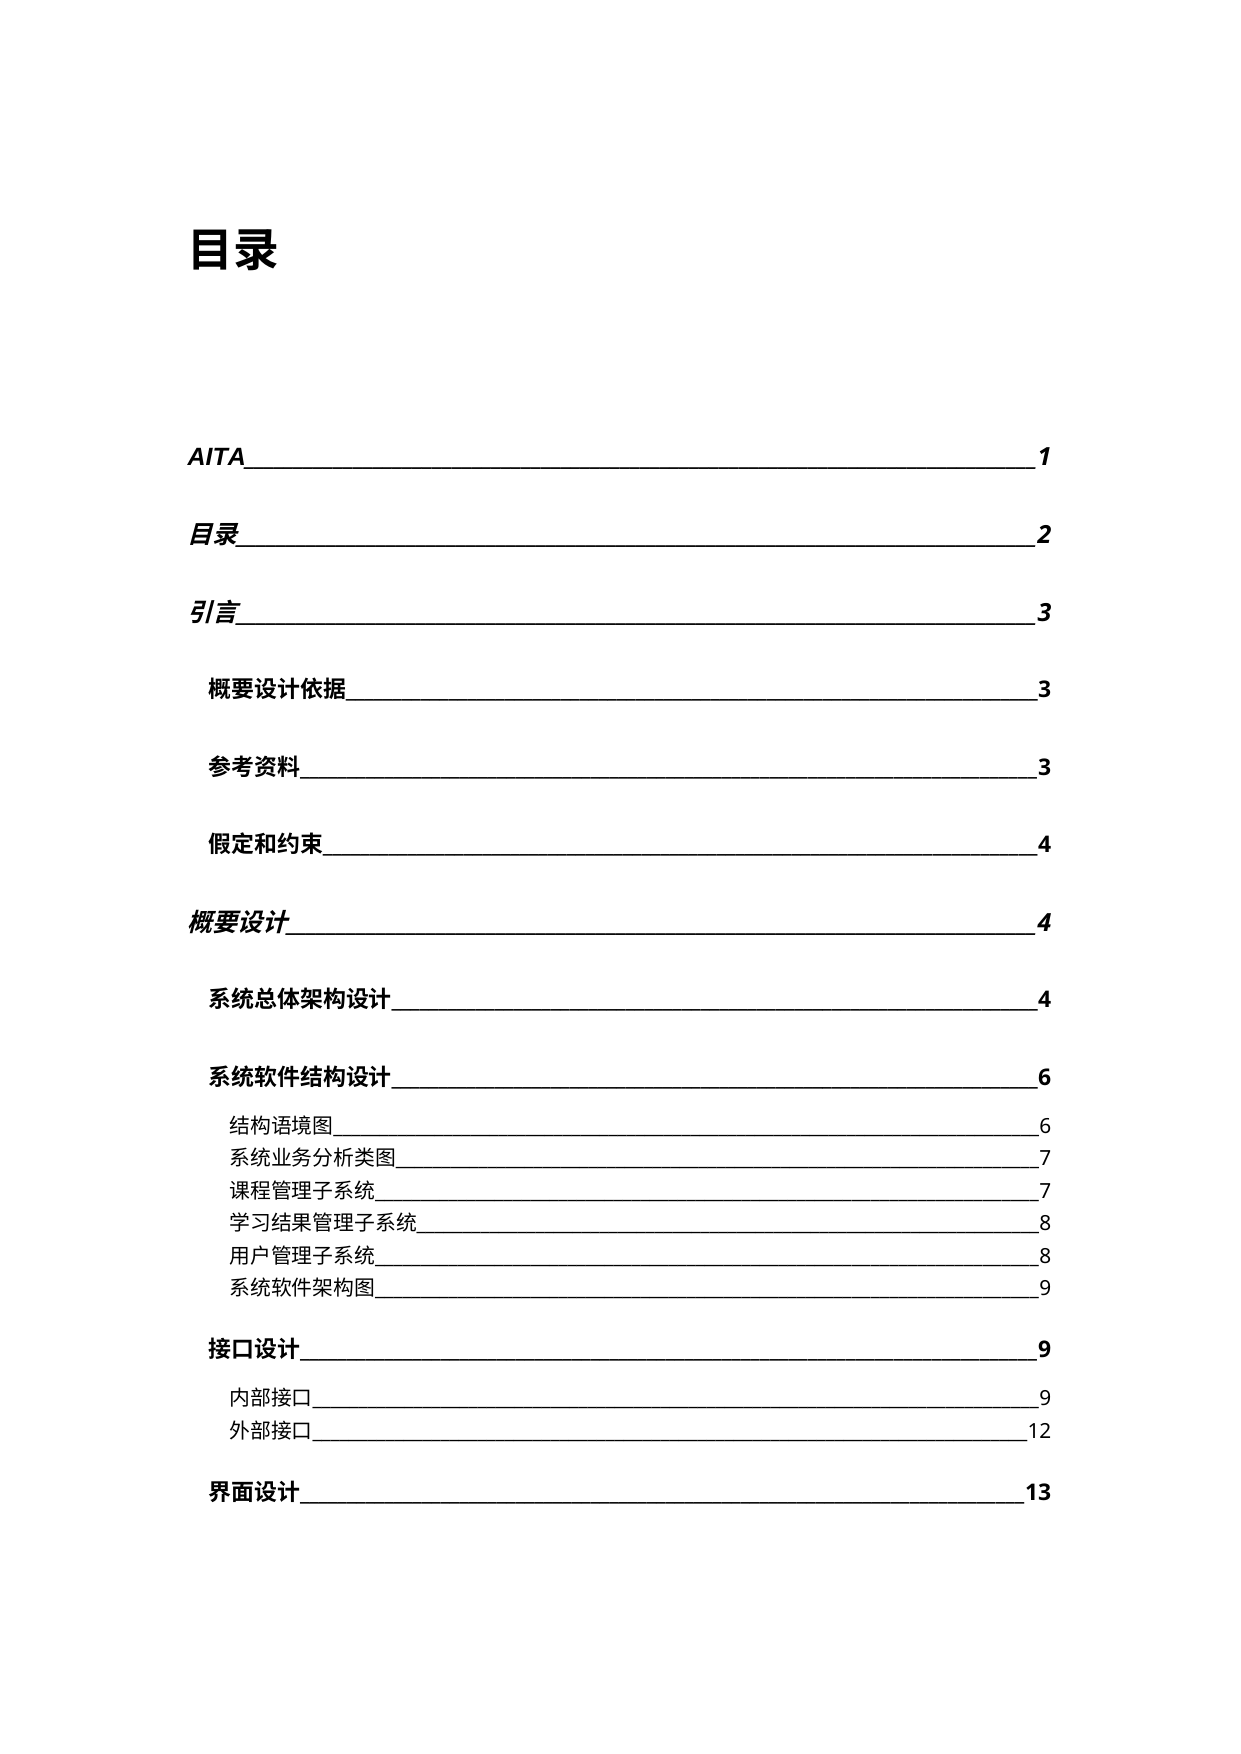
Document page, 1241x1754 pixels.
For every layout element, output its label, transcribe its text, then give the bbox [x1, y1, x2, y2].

text 引言 3 [187, 578, 1053, 643]
text 界面设计 13 [208, 1458, 1053, 1523]
text 用户管理子系统 8 [229, 1238, 1053, 1270]
text 外部接口 12 [229, 1413, 1053, 1445]
text 概要设计依据 3 [208, 655, 1053, 720]
text 参考资料 3 [208, 733, 1053, 798]
text 系统软件结构设计 6 [208, 1043, 1053, 1108]
subtitle 目录 [187, 197, 1053, 295]
text AITA 1 [187, 423, 1053, 488]
text 系统软件架构图 9 [229, 1270, 1053, 1303]
text 假定和约束 4 [208, 810, 1053, 875]
text 系统总体架构设计 4 [208, 965, 1053, 1030]
text 内部接口 9 [229, 1380, 1053, 1413]
text 系统业务分析类图 7 [229, 1140, 1053, 1173]
text 目录 2 [187, 500, 1053, 565]
text 课程管理子系统 7 [229, 1173, 1053, 1205]
text 接口设计 9 [208, 1315, 1053, 1380]
text 学习结果管理子系统 8 [229, 1205, 1053, 1238]
text 结构语境图 6 [229, 1108, 1053, 1140]
text 概要设计 4 [187, 888, 1053, 953]
